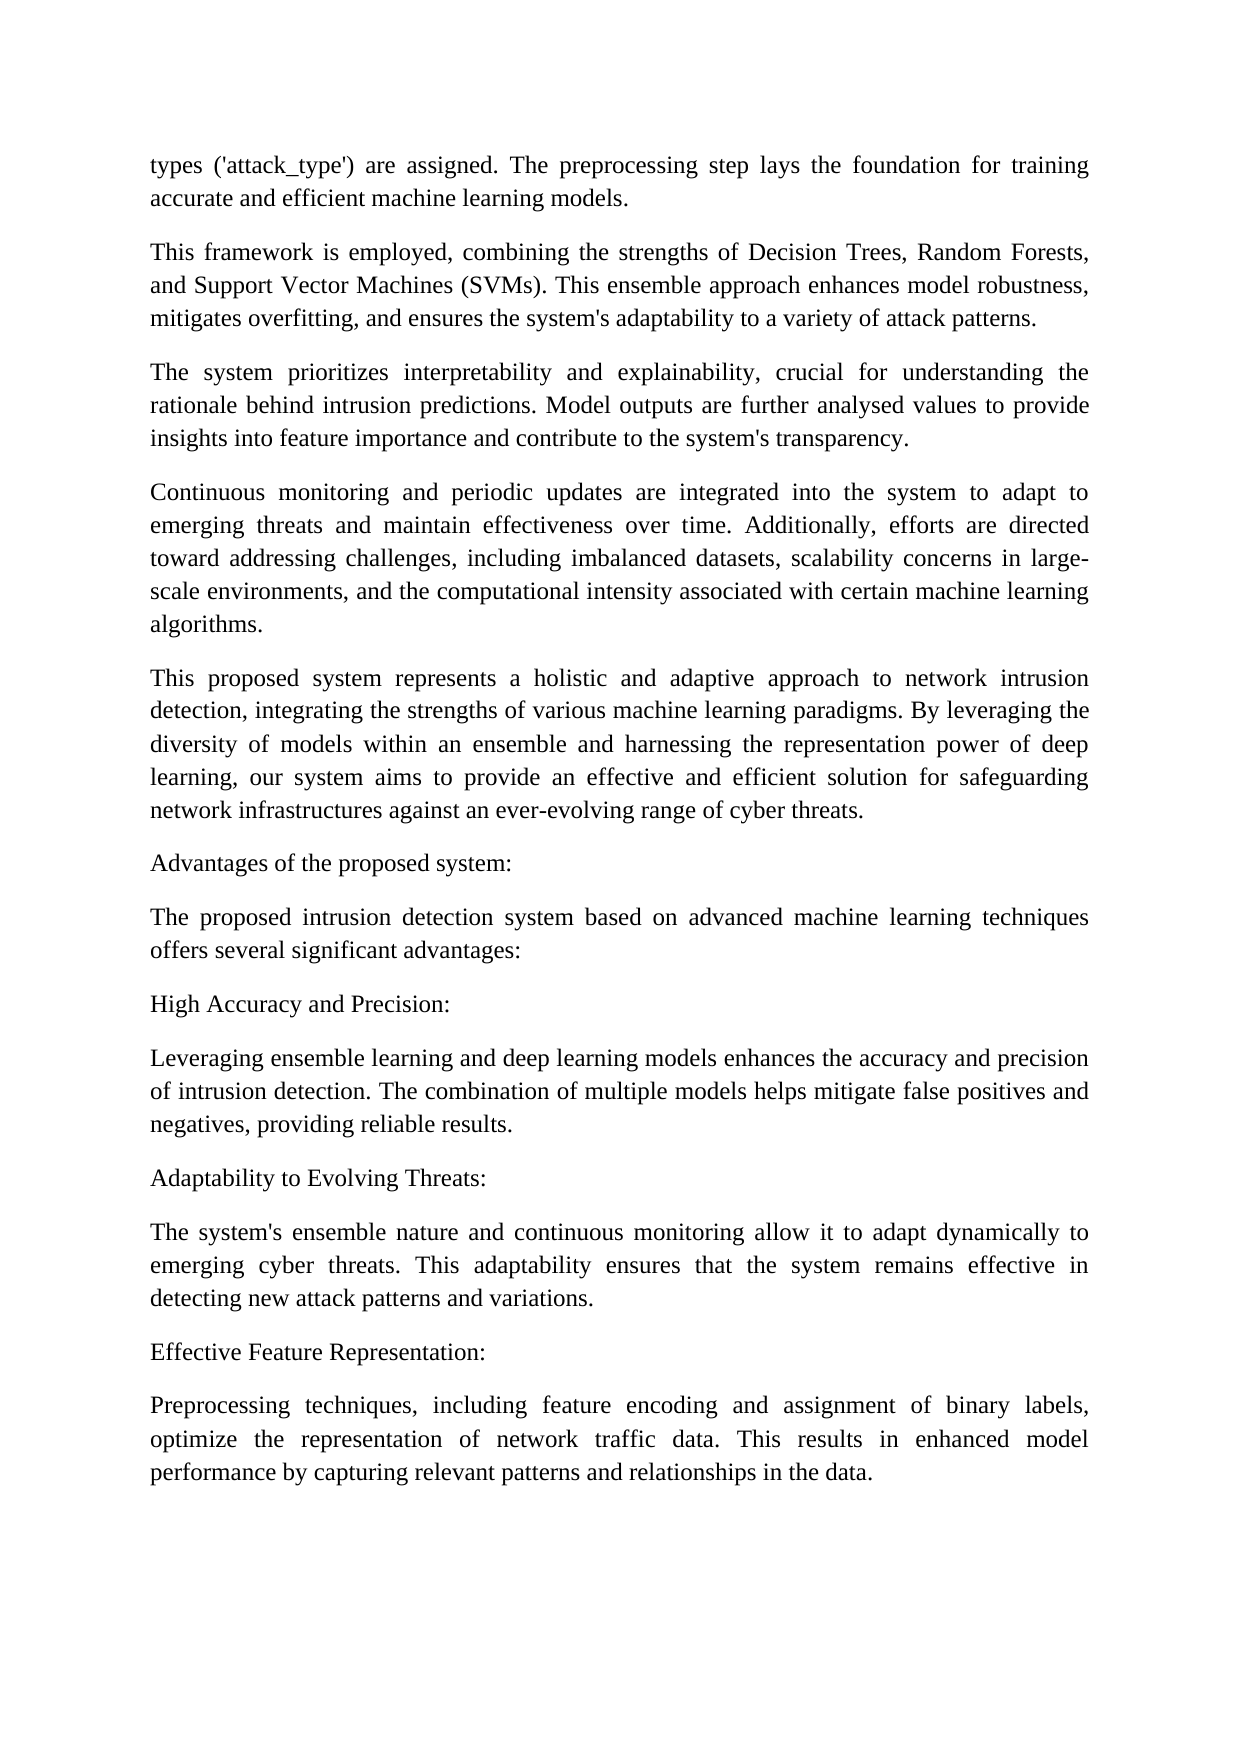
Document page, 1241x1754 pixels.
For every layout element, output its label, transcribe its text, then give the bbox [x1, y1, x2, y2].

text The system's ensemble nature and continuous monitoring allow it to adapt dynamically to emerging cyber threats. This adaptability ensures that the system remains effective in detecting new attack patterns and variations. [150, 1217, 1090, 1312]
text Advantages of the proposed system: [150, 848, 1090, 877]
text The system prioritizes interpretability and explainability, crucial for understanding the rationale behind intrusion predictions. Model outputs are further analysed values to provide insights into feature importance and contribute to the system's transparency. [150, 357, 1090, 452]
text This proposed system represents a holistic and adaptive approach to network intrusion detection, integrating the strengths of various machine learning paradigms. By leveraging the diversity of models within an ensemble and harnessing the representation power of deep learning, our system aims to provide an effective and efficient solution for safeguarding network infrastructures against an ever-evolving range of cyber threats. [150, 663, 1090, 823]
text The proposed intrusion detection system based on advanced machine learning techniques offers several significant advantages: [150, 902, 1090, 964]
text Continuous monitoring and periodic updates are integrated into the system to adapt to emerging threats and maintain effectiveness over time. Additionally, efforts are directed toward addressing challenges, including imbalanced datasets, scalability concerns in large-scale environments, and the computational intensity associated with certain machine learning algorithms. [150, 477, 1090, 637]
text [150, 150, 1090, 212]
text Preprocessing techniques, including feature encoding and assignment of binary labels, optimize the representation of network traffic data. This results in enhanced model performance by capturing relevant patterns and relationships in the data. [150, 1391, 1090, 1485]
text Effective Feature Representation: [150, 1337, 1090, 1366]
text This framework is employed, combining the strengths of Decision Trees, Random Forests, and Support Vector Machines (SVMs). This ensemble approach enhances model robustness, mitigates overfitting, and ensures the system's adaptability to a variety of attack patterns. [150, 237, 1090, 332]
text Adaptability to Evolving Threats: [150, 1163, 1090, 1192]
text Leveraging ensemble learning and deep learning models enhances the accuracy and precision of intrusion detection. The combination of multiple models helps mitigate false positives and negatives, providing reliable results. [150, 1043, 1090, 1138]
text High Accuracy and Precision: [150, 989, 1090, 1018]
